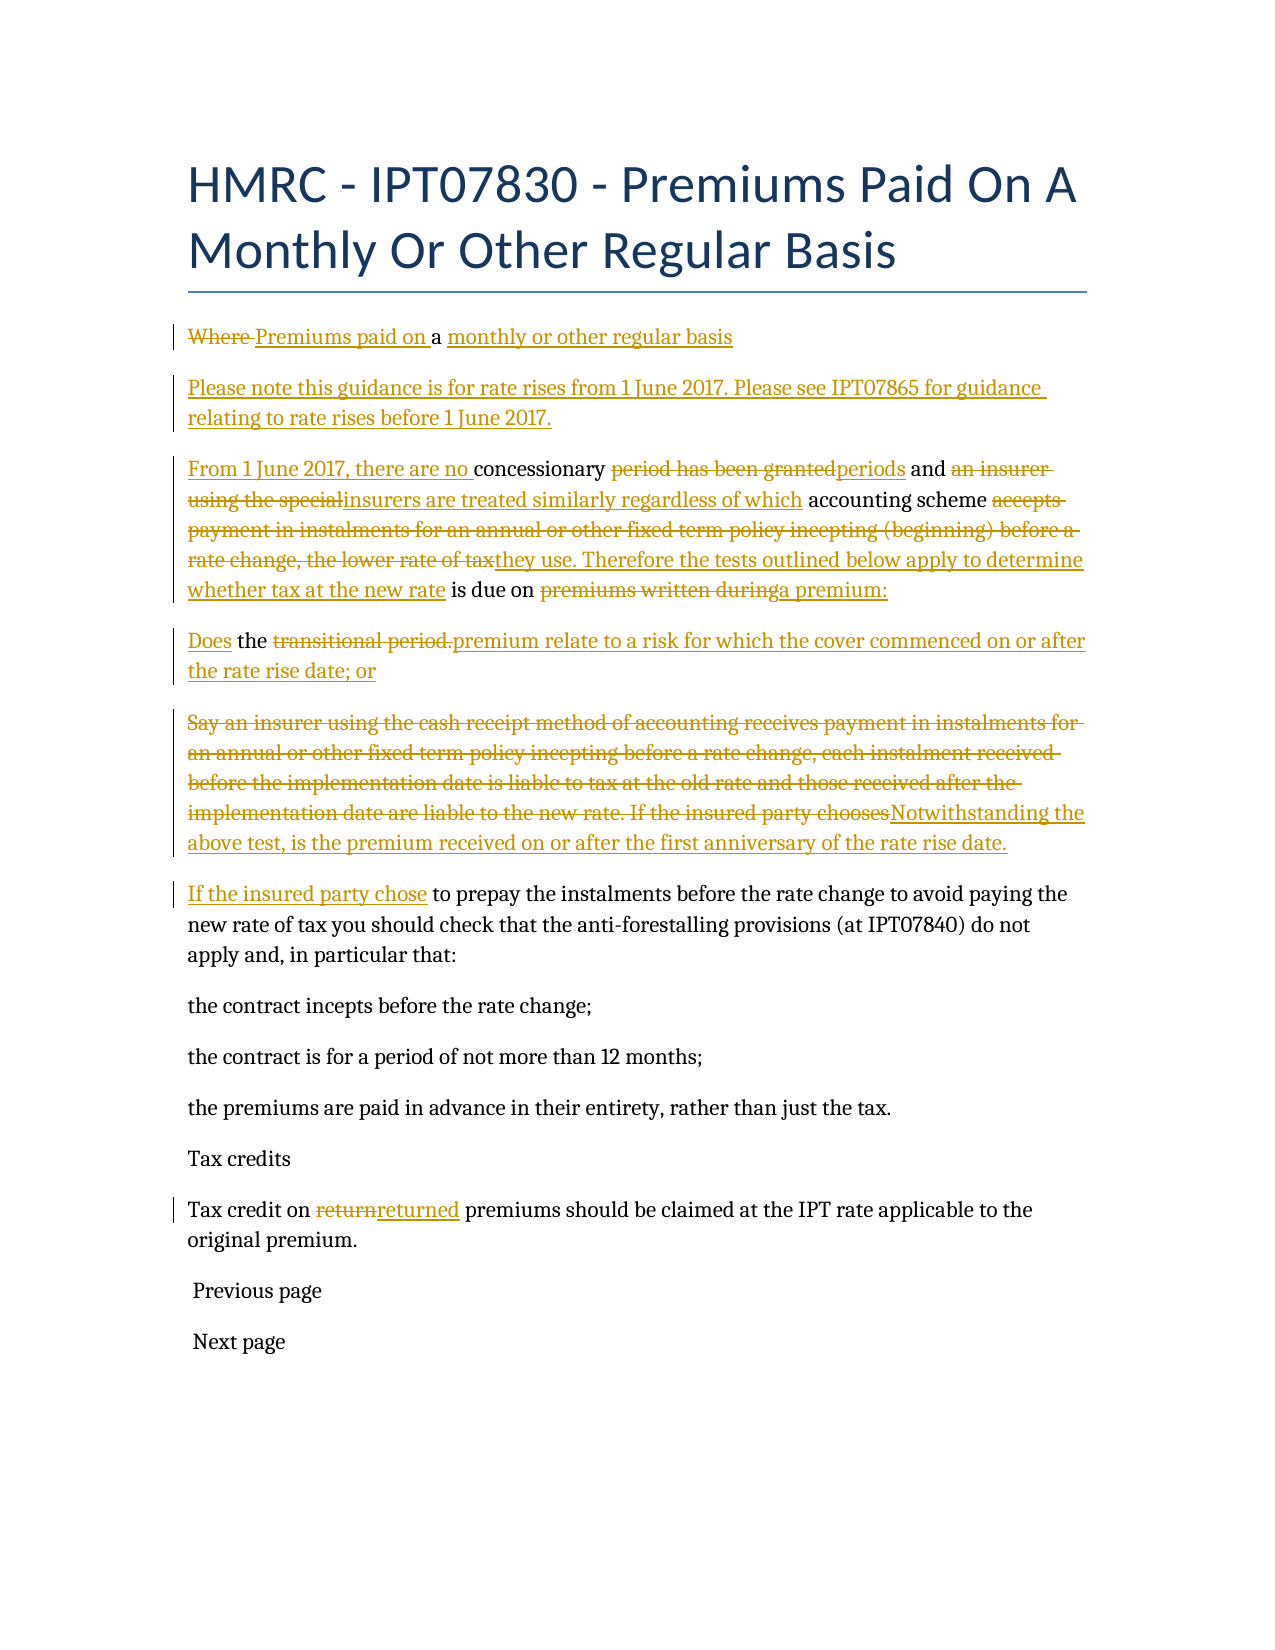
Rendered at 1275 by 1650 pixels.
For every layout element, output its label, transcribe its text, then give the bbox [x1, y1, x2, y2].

text Tax credit on premiums should be claimed at the IPT rate applicable to the original premium. [187, 1197, 1087, 1253]
text to prepay the instalments before the rate change to avoid paying the new rate of tax you should check that the anti-forestalling provisions (at IPT07840) do not apply and, in particular that: [187, 881, 1087, 968]
text a [187, 324, 1087, 350]
text the contract is for a period of not more than 12 months; [187, 1044, 1087, 1070]
text the contract incepts before the rate change; [187, 993, 1087, 1019]
text Tax credits [187, 1146, 1087, 1172]
text concessionary and accounting scheme is due on [187, 456, 1087, 603]
title HMRC - IPT07830 - Premiums Paid On A Monthly Or Other Regular Basis [187, 150, 1087, 293]
text Next page [187, 1329, 1087, 1356]
text the [187, 628, 1087, 685]
text Previous page [187, 1278, 1087, 1304]
text the premiums are paid in advance in their entirety, rather than just the tax. [187, 1095, 1087, 1121]
